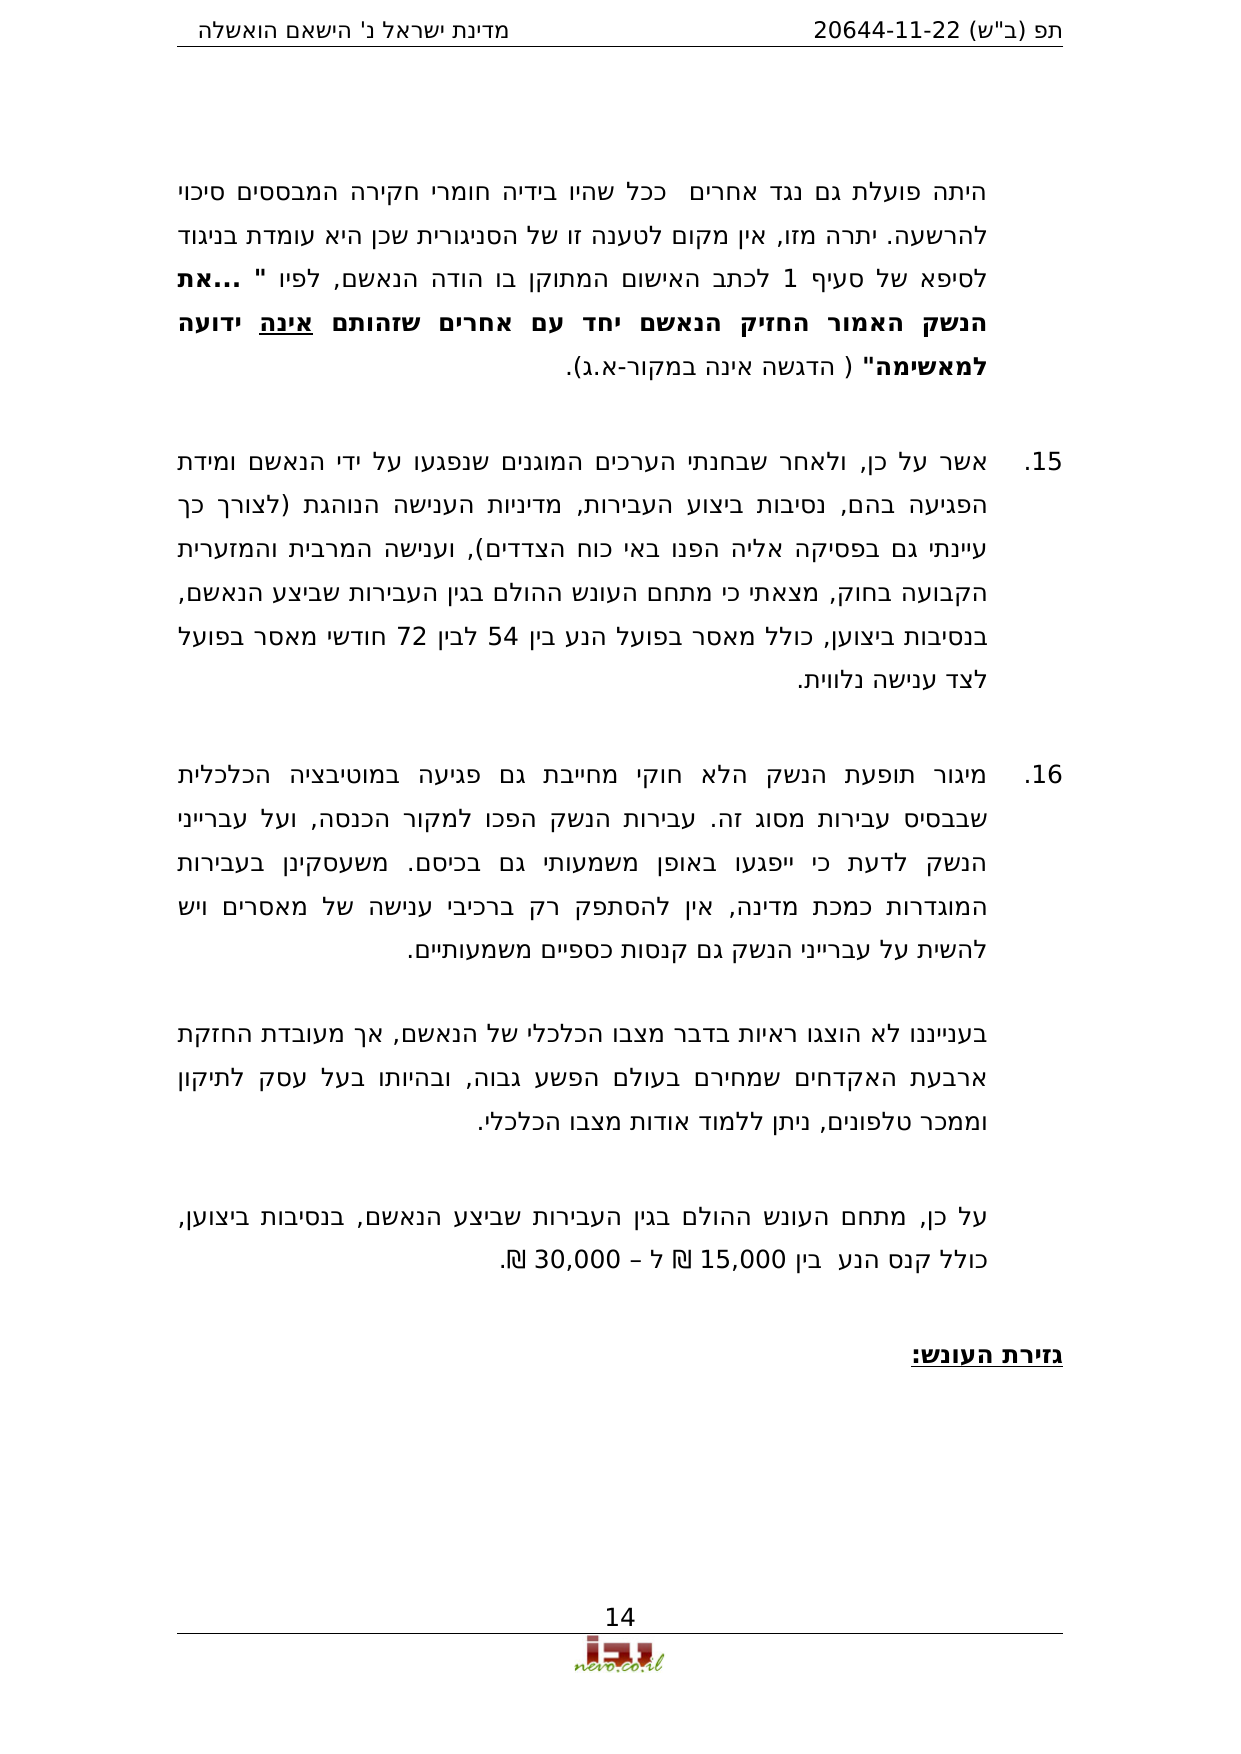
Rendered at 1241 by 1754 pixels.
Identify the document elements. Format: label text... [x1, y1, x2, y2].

text 16. מיגור תופעת הנשק הלא חוקי מחייבת גם פגיעה במוטיבציה הכלכלית שבבסיס עבירות מסוג זה. עבירות הנשק הפכו למקור הכנסה, ועל עברייני הנשק לדעת כי ייפגעו באופן משמעותי גם בכיסם. משעסקינן בעבירות המוגדרות כמכת מדינה, אין להסתפק רק ברכיבי ענישה של מאסרים ויש להשית על עברייני הנשק גם קנסות כספיים משמעותיים. [177, 761, 1063, 965]
text על כן, מתחם העונש ההולם בגין העבירות שביצע הנאשם, בנסיבות ביצוען, כולל קנס הנע בין 15,000 ₪ ל – 30,000 ₪. [177, 1202, 988, 1275]
text גזירת העונש: [177, 1341, 1063, 1370]
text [177, 177, 988, 381]
picture [574, 1635, 666, 1673]
text בענייננו לא הוצגו ראיות בדבר מצבו הכלכלי של הנאשם, אך מעובדת החזקת ארבעת האקדחים שמחירם בעולם הפשע גבוה, ובהיותו בעל עסק לתיקון וממכר טלפונים, ניתן ללמוד אודות מצבו הכלכלי. [177, 1020, 988, 1136]
text 15. אשר על כן, ולאחר שבחנתי הערכים המוגנים שנפגעו על ידי הנאשם ומידת הפגיעה בהם, נסיבות ביצוע העבירות, מדיניות הענישה הנוהגת (לצורך כך עיינתי גם בפסיקה אליה הפנו באי כוח הצדדים), וענישה המרבית והמזערית הקבועה בחוק, מצאתי כי מתחם העונש ההולם בגין העבירות שביצע הנאשם, בנסיבות ביצוען, כולל מאסר בפועל הנע בין 54 לבין 72 חודשי מאסר בפועל לצד ענישה נלווית. [177, 447, 1063, 695]
